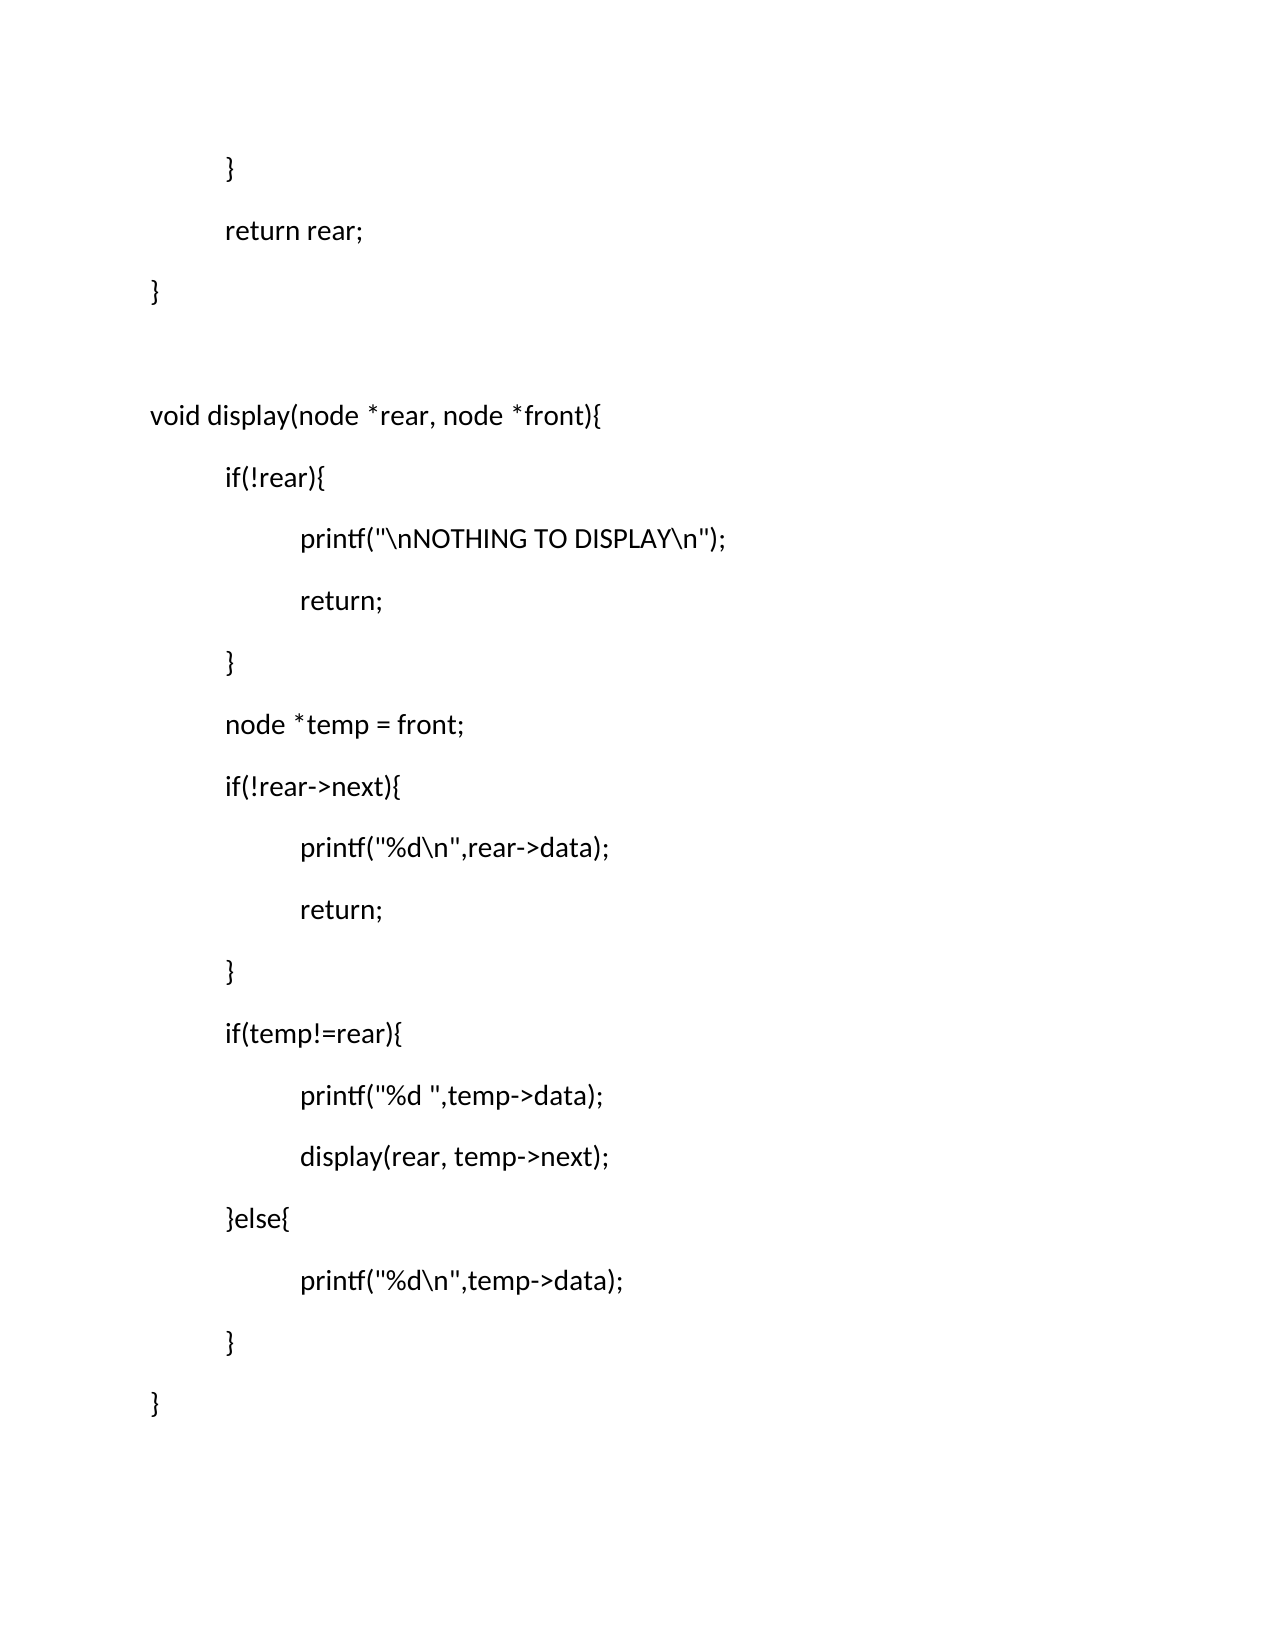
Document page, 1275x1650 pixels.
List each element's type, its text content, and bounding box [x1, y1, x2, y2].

text return rear; [150, 212, 1125, 247]
text printf("%d\n",temp->data); [150, 1262, 1125, 1297]
text } [150, 953, 1125, 989]
text printf("\nNOTHING TO DISPLAY\n"); [150, 521, 1125, 556]
text node *temp = front; [150, 706, 1125, 742]
text if(!rear->next){ [150, 768, 1125, 803]
text } [150, 273, 1125, 309]
text return; [150, 582, 1125, 618]
text }else{ [150, 1200, 1125, 1236]
text void display(node *rear, node *front){ [150, 397, 1125, 433]
text return; [150, 891, 1125, 927]
text printf("%d\n",rear->data); [150, 829, 1125, 865]
text if(!rear){ [150, 459, 1125, 494]
text if(temp!=rear){ [150, 1015, 1125, 1050]
text printf("%d ",temp->data); [150, 1077, 1125, 1112]
text display(rear, temp->next); [150, 1138, 1125, 1174]
text } [150, 644, 1125, 680]
text } [150, 1324, 1125, 1359]
text } [150, 150, 1125, 186]
text } [150, 1385, 1125, 1421]
